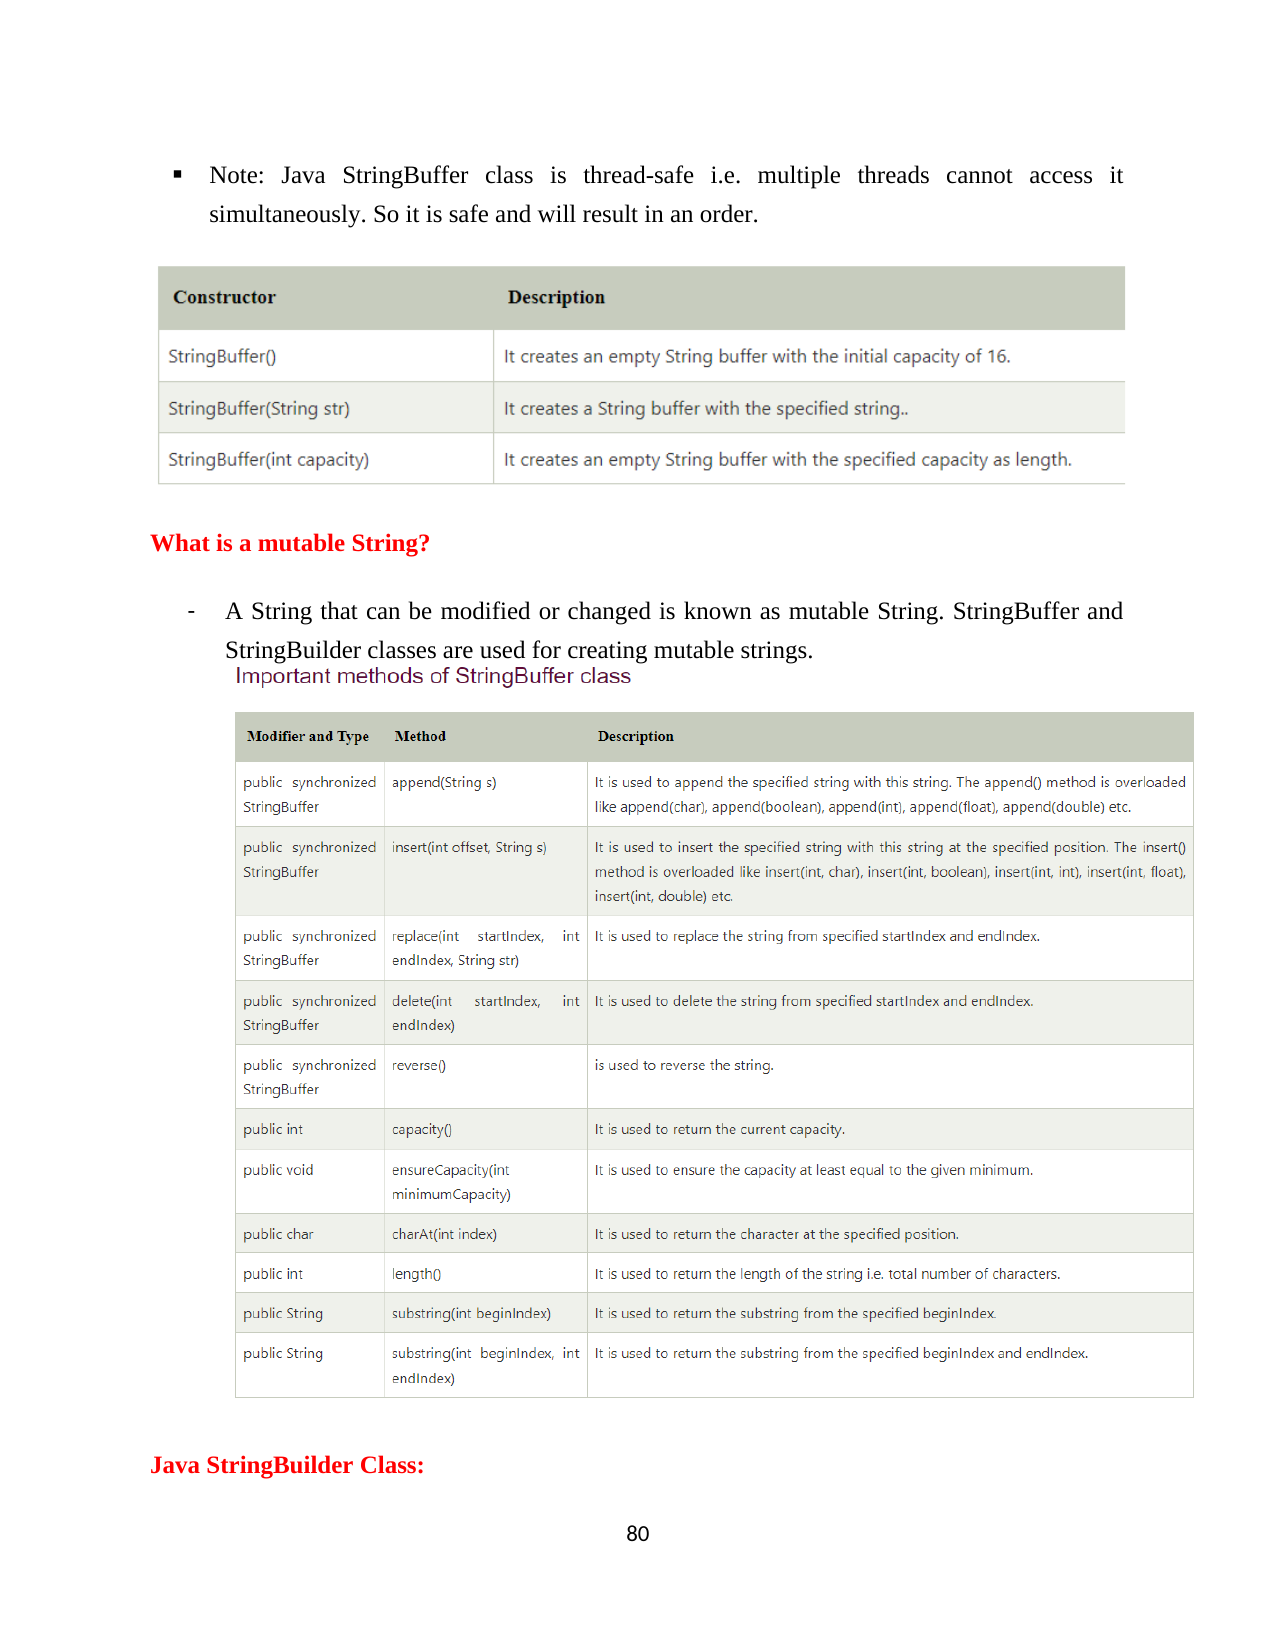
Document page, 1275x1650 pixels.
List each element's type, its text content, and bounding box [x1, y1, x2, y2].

list Java StringBuilder Class: [150, 1440, 1125, 1479]
list Note: Java StringBuffer class is thread-safe i.e. multiple threads cannot access it simultaneously. So it is safe and will result in an order. [172, 150, 1125, 228]
picture [150, 257, 1125, 489]
text What is a mutable String? [150, 518, 1125, 557]
picture [225, 664, 1200, 1401]
list A String that can be modified or changed is known as mutable String. StringBuffer and StringBuilder classes are used for creating mutable strings. [187, 586, 1125, 664]
